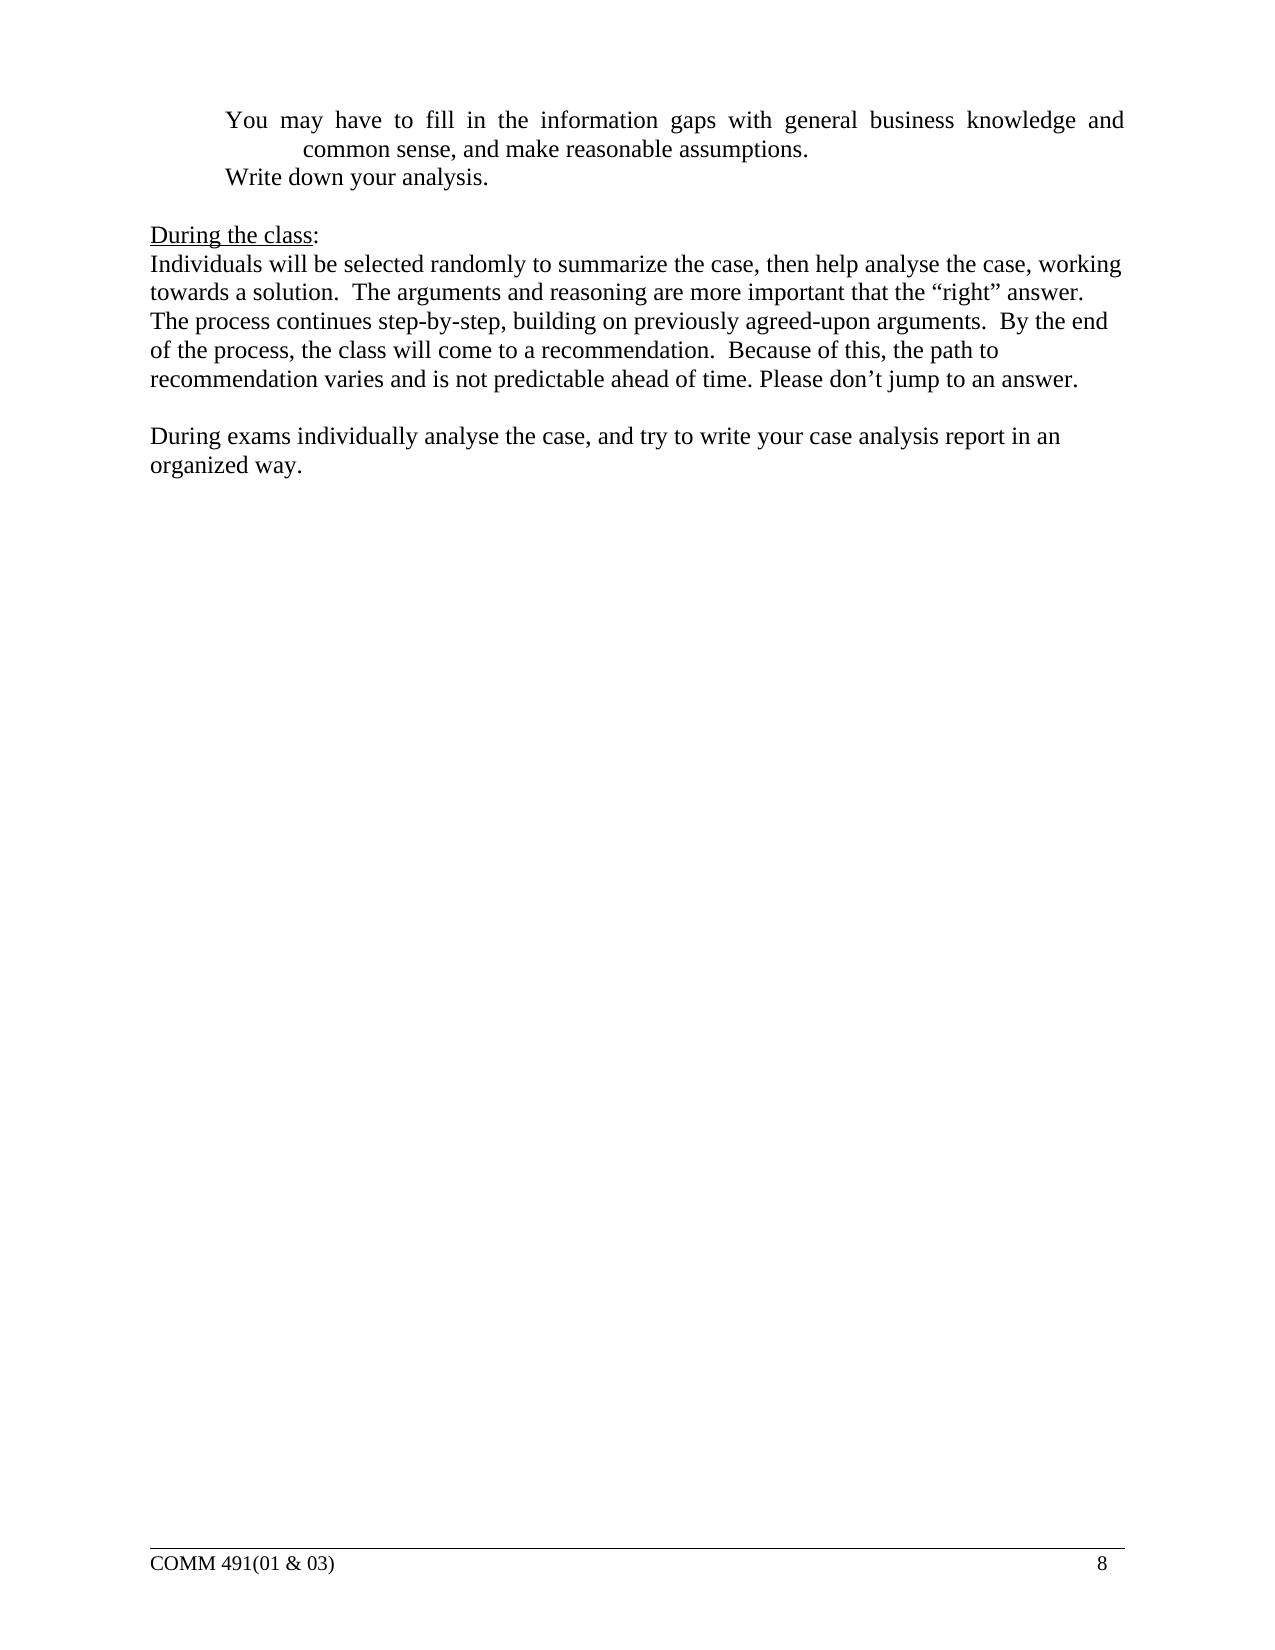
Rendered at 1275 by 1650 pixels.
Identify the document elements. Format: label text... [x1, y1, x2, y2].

text During the class: [150, 220, 1125, 249]
text Individuals will be selected randomly to summarize the case, then help analyse the case, working towards a solution. The arguments and reasoning are more important that the “right” answer. The process continues step-by-step, building on previously agreed-upon arguments. By the end of the process, the class will come to a recommendation. Because of this, the path to recommendation varies and is not predictable ahead of time. Please don’t jump to an answer. [150, 249, 1125, 392]
list Write down your analysis. [225, 162, 1125, 191]
list You may have to fill in the information gaps with general business knowledge and common sense, and make reasonable assumptions. [225, 105, 1125, 162]
text During exams individually analyse the case, and try to write your case analysis report in an organized way. [150, 421, 1125, 479]
